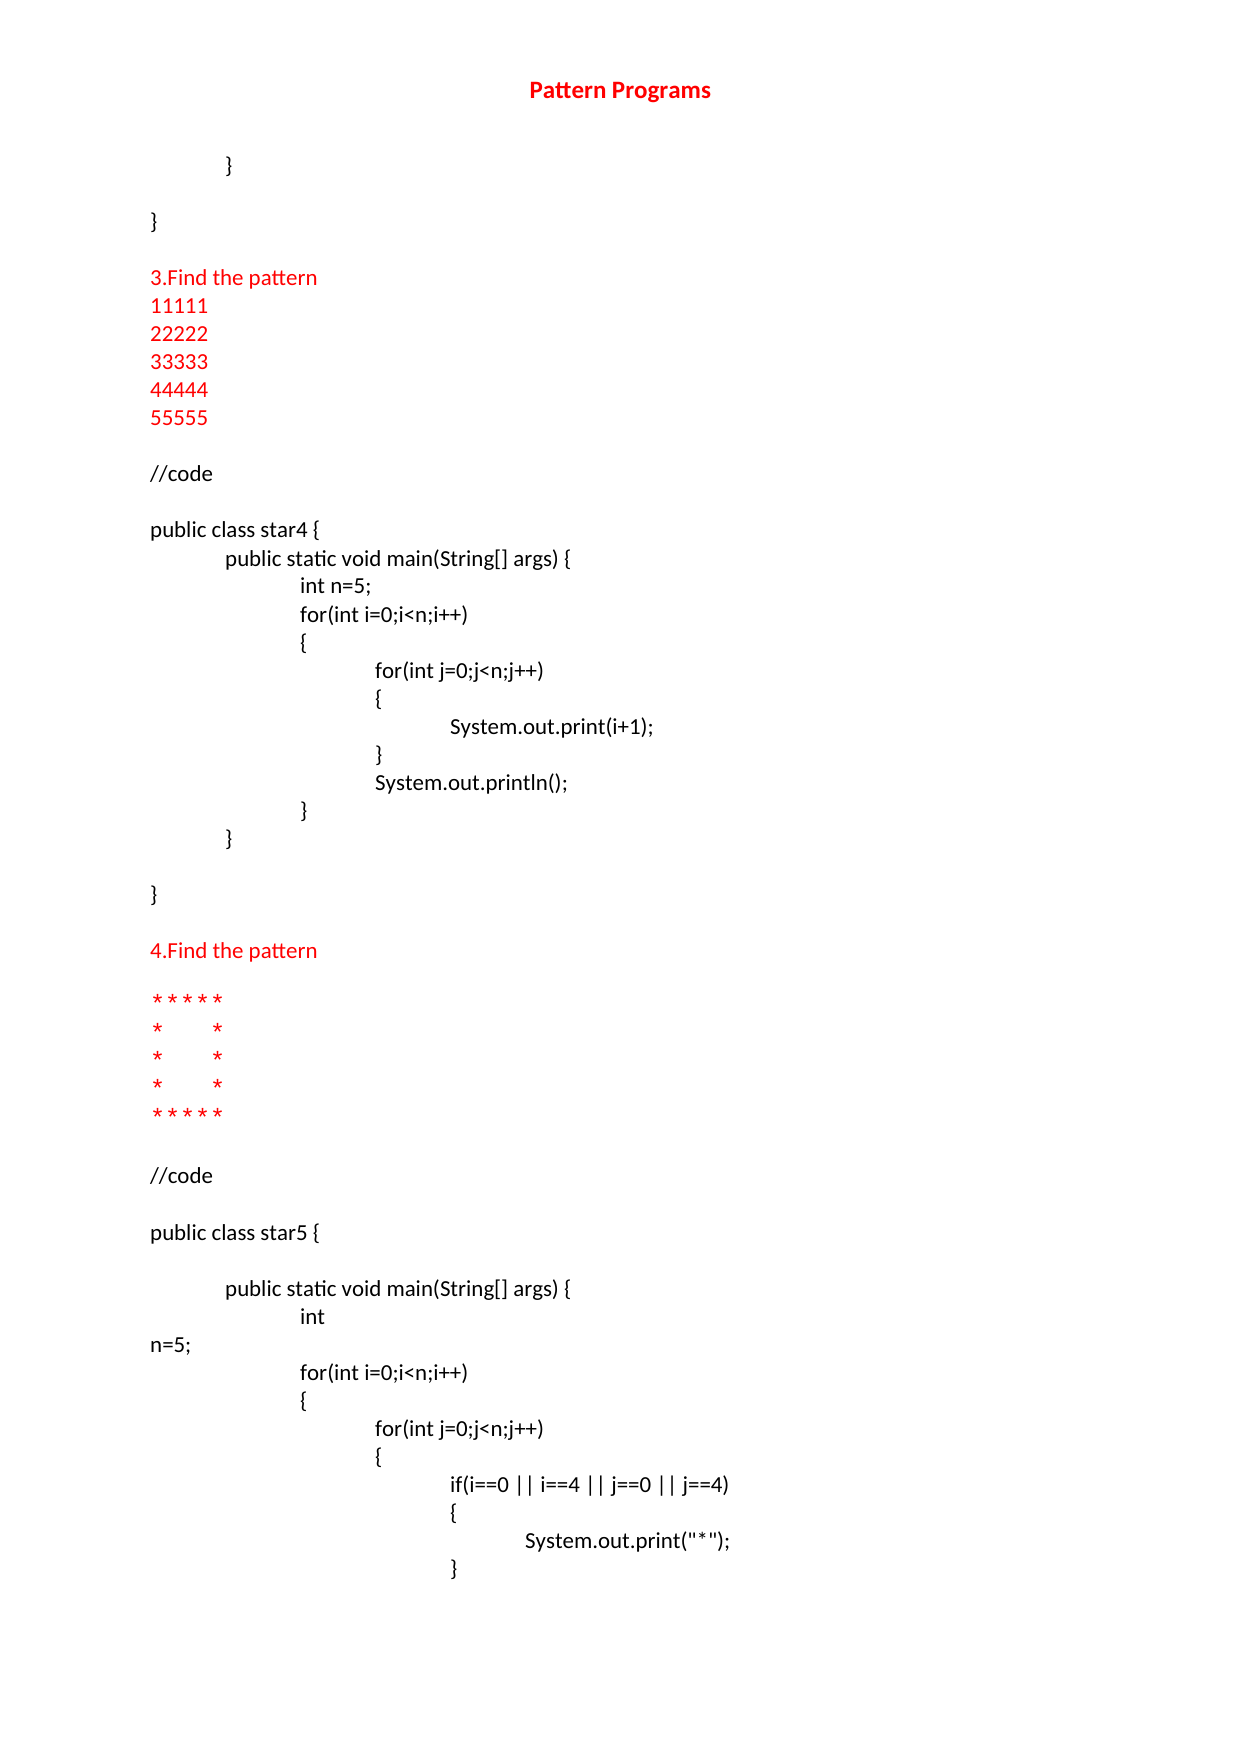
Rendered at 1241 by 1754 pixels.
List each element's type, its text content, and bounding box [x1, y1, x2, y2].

text } [150, 151, 1090, 179]
text for(int i=0;i<n;i++) [150, 1358, 1090, 1386]
text { [150, 1386, 1090, 1414]
text ***** [150, 992, 1090, 1020]
text } [150, 1554, 1090, 1582]
text 33333 [150, 347, 1090, 376]
text 3.Find the pattern [150, 263, 1090, 291]
text } [150, 824, 1090, 852]
text } [150, 880, 1090, 908]
text 22222 [150, 319, 1090, 347]
text * * [150, 1077, 1090, 1105]
text public class star5 { [150, 1218, 1090, 1246]
text public class star4 { [150, 516, 1090, 544]
text System.out.print(i+1); [150, 712, 1090, 740]
text { [150, 628, 1090, 656]
text n=5; [150, 1330, 1090, 1358]
text 44444 [150, 376, 1090, 403]
text int n=5; [150, 572, 1090, 600]
text for(int j=0;j<n;j++) [150, 1414, 1090, 1442]
text { [150, 1498, 1090, 1526]
text { [150, 1442, 1090, 1470]
text //code [150, 459, 1090, 488]
text ***** [150, 1105, 1090, 1134]
text public static void main(String[] args) { [150, 544, 1090, 572]
text } [150, 740, 1090, 768]
text System.out.print("*"); [150, 1526, 1090, 1554]
text //code [150, 1162, 1090, 1190]
text public static void main(String[] args) { [150, 1274, 1090, 1302]
text } [150, 796, 1090, 824]
text { [150, 684, 1090, 712]
text * * [150, 1020, 1090, 1049]
text * * [150, 1049, 1090, 1077]
text 55555 [150, 403, 1090, 432]
text for(int j=0;j<n;j++) [150, 656, 1090, 684]
text for(int i=0;i<n;i++) [150, 600, 1090, 628]
text System.out.println(); [150, 768, 1090, 796]
text } [150, 207, 1090, 235]
text if(i==0 || i==4 || j==0 || j==4) [150, 1470, 1090, 1498]
text int [150, 1302, 1090, 1330]
text 11111 [150, 291, 1090, 319]
text 4.Find the pattern [150, 936, 1090, 964]
